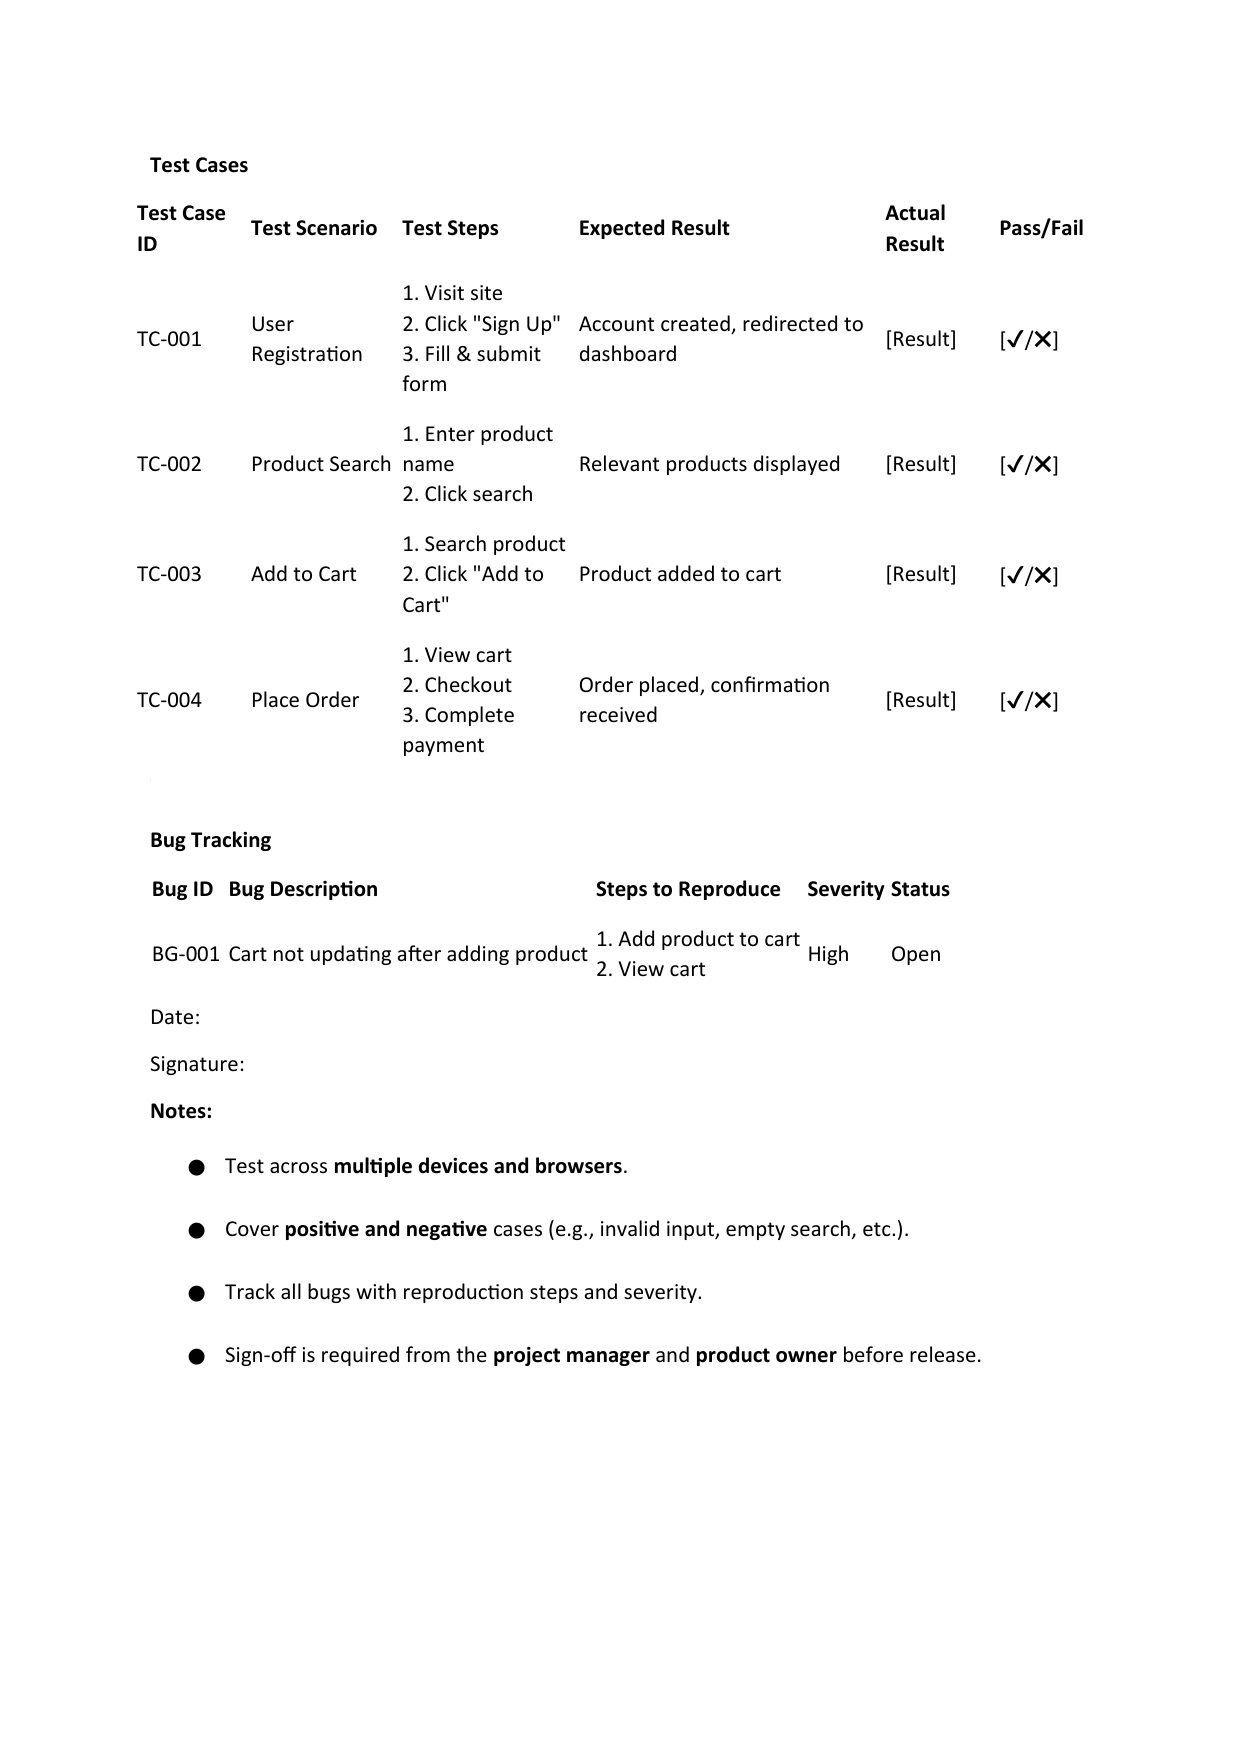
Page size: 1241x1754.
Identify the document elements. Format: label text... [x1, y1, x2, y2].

table_cell Cart not updating after adding product [227, 922, 594, 1002]
table_cell [Result] [884, 528, 997, 638]
table_cell Product Search [249, 418, 400, 528]
table_cell Account created, redirected to dashboard [577, 277, 884, 417]
list Cover positive and negative cases (e.g., invalid input, empty search, etc.). [187, 1206, 1090, 1248]
table_cell TC-002 [135, 418, 249, 528]
table_cell [✔/✖] [998, 418, 1090, 528]
table_header Steps to Reproduce [594, 873, 806, 922]
table_header Test Steps [400, 197, 577, 277]
text Test Cases [150, 150, 1090, 178]
table_cell TC-004 [135, 638, 249, 779]
table_header Bug ID [150, 873, 227, 922]
table_header Expected Result [577, 197, 884, 277]
table_header Pass/Fail [998, 197, 1090, 277]
text Signature: [150, 1049, 1090, 1077]
table_cell Place Order [249, 638, 400, 779]
table_header Test Scenario [249, 197, 400, 277]
table_cell [Result] [884, 638, 997, 779]
table_cell TC-001 [135, 277, 249, 417]
table_cell [Result] [884, 277, 997, 417]
table_cell [Result] [884, 418, 997, 528]
table_header Test Case ID [135, 197, 249, 277]
table_header Actual Result [884, 197, 997, 277]
table_cell Add to Cart [249, 528, 400, 638]
table_header Severity [806, 873, 889, 922]
table_cell 1. Enter product name 2. Click search [400, 418, 577, 528]
table_header Status [889, 873, 957, 922]
list Test across multiple devices and browsers. [187, 1143, 1090, 1186]
list Sign-off is required from the project manager and product owner before release. [187, 1331, 1090, 1374]
table_cell BG-001 [150, 922, 227, 1002]
table_cell Product added to cart [577, 528, 884, 638]
table_cell [✔/✖] [998, 638, 1090, 779]
table_cell [✔/✖] [998, 277, 1090, 417]
table_cell 1. Add product to cart 2. View cart [594, 922, 806, 1002]
table_cell TC-003 [135, 528, 249, 638]
table_cell 1. Visit site 2. Click "Sign Up" 3. Fill & submit form [400, 277, 577, 417]
table_cell 1. View cart 2. Checkout 3. Complete payment [400, 638, 577, 779]
table_cell [✔/✖] [998, 528, 1090, 638]
text Notes: [150, 1096, 1090, 1124]
text Bug Tracking [150, 826, 1090, 853]
table_header Bug Description [227, 873, 594, 922]
table_cell 1. Search product 2. Click "Add to Cart" [400, 528, 577, 638]
table_cell Order placed, confirmation received [577, 638, 884, 779]
table_cell Open [889, 922, 957, 1002]
table_cell User Registration [249, 277, 400, 417]
table_cell High [806, 922, 889, 1002]
table_cell Relevant products displayed [577, 418, 884, 528]
list Track all bugs with reproduction steps and severity. [187, 1268, 1090, 1311]
text Date: [150, 1002, 1090, 1030]
